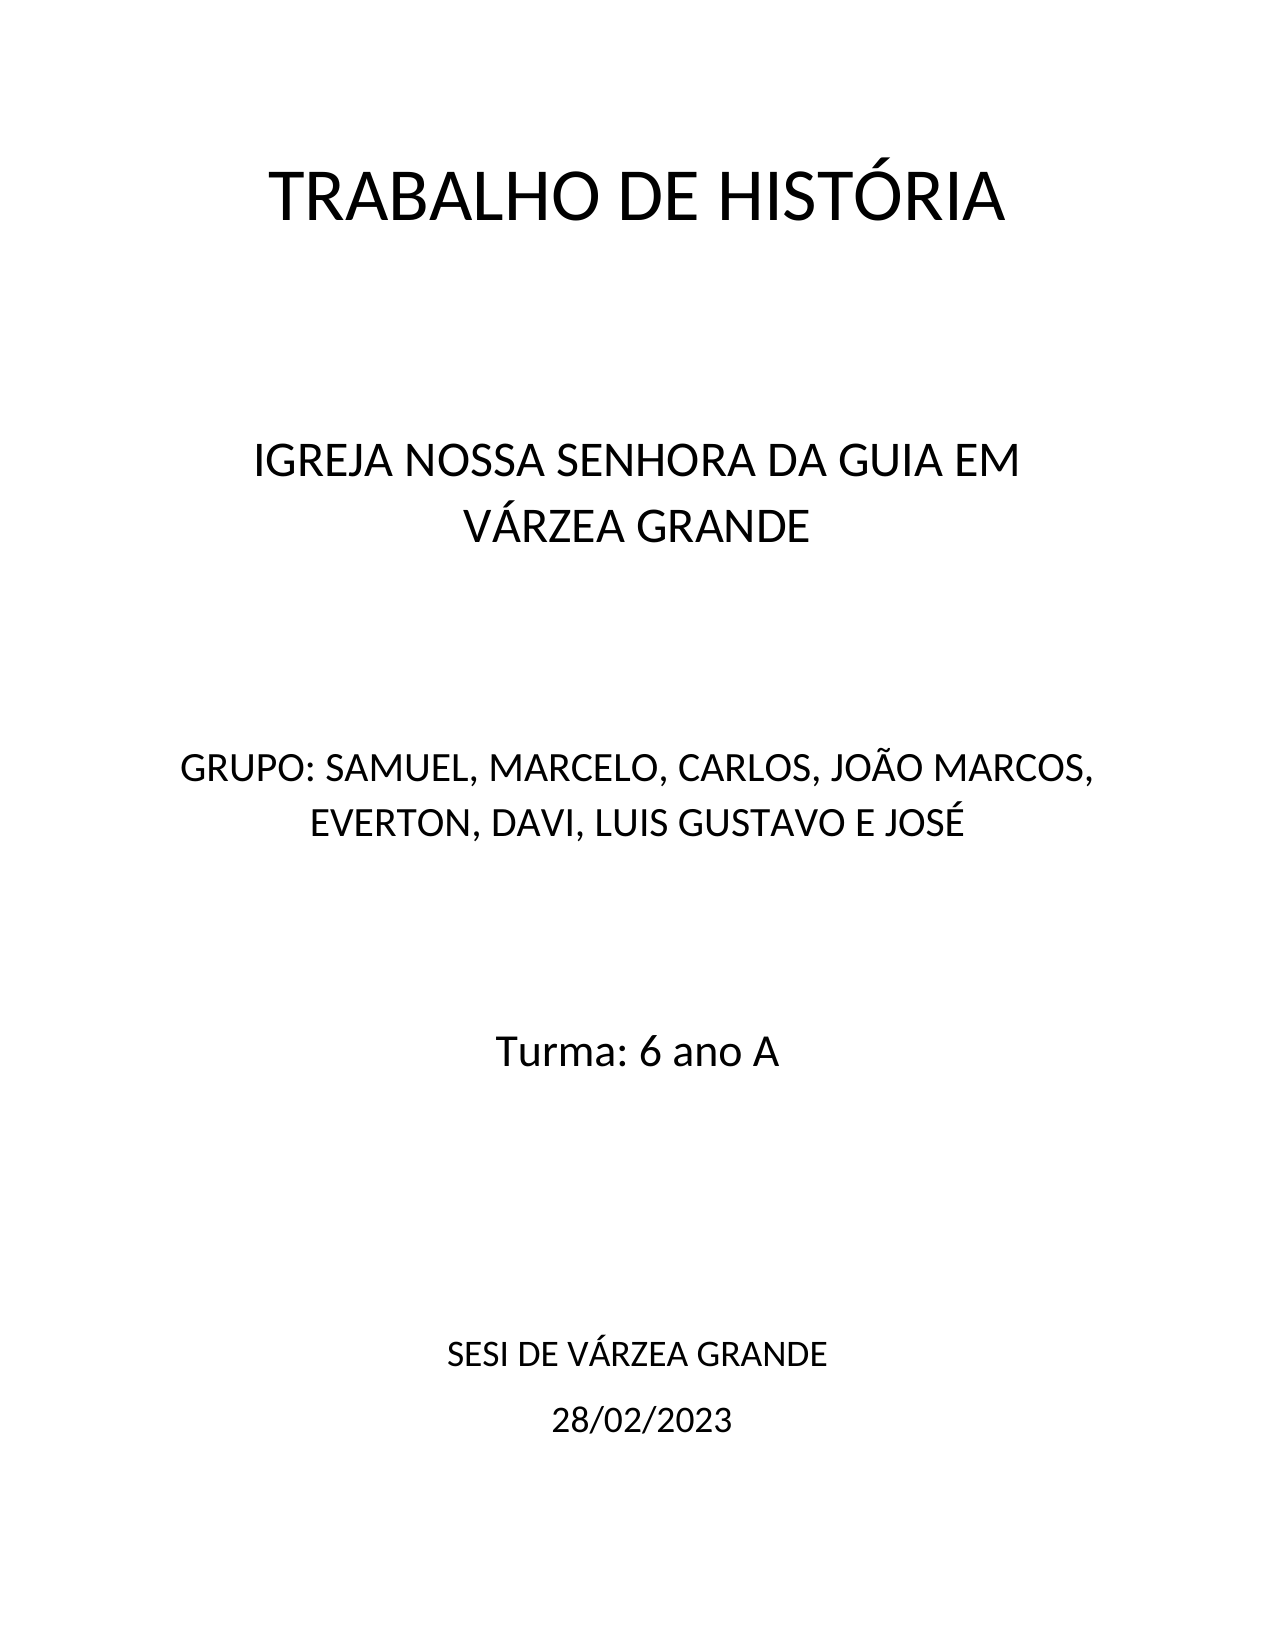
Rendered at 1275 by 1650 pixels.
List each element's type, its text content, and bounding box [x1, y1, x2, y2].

text SESI DE VÁRZEA GRANDE [177, 1330, 1098, 1376]
text GRUPO: SAMUEL, MARCELO, CARLOS, JOÃO MARCOS, EVERTON, DAVI, LUIS GUSTAVO E JOSÉ [177, 741, 1098, 847]
text TRABALHO DE HISTÓRIA [177, 148, 1098, 239]
text 28/02/2023 [177, 1396, 1098, 1442]
text IGREJA NOSSA SENHORA DA GUIA EM VÁRZEA GRANDE [177, 428, 1098, 555]
text Turma: 6 ano A [177, 1022, 1098, 1078]
